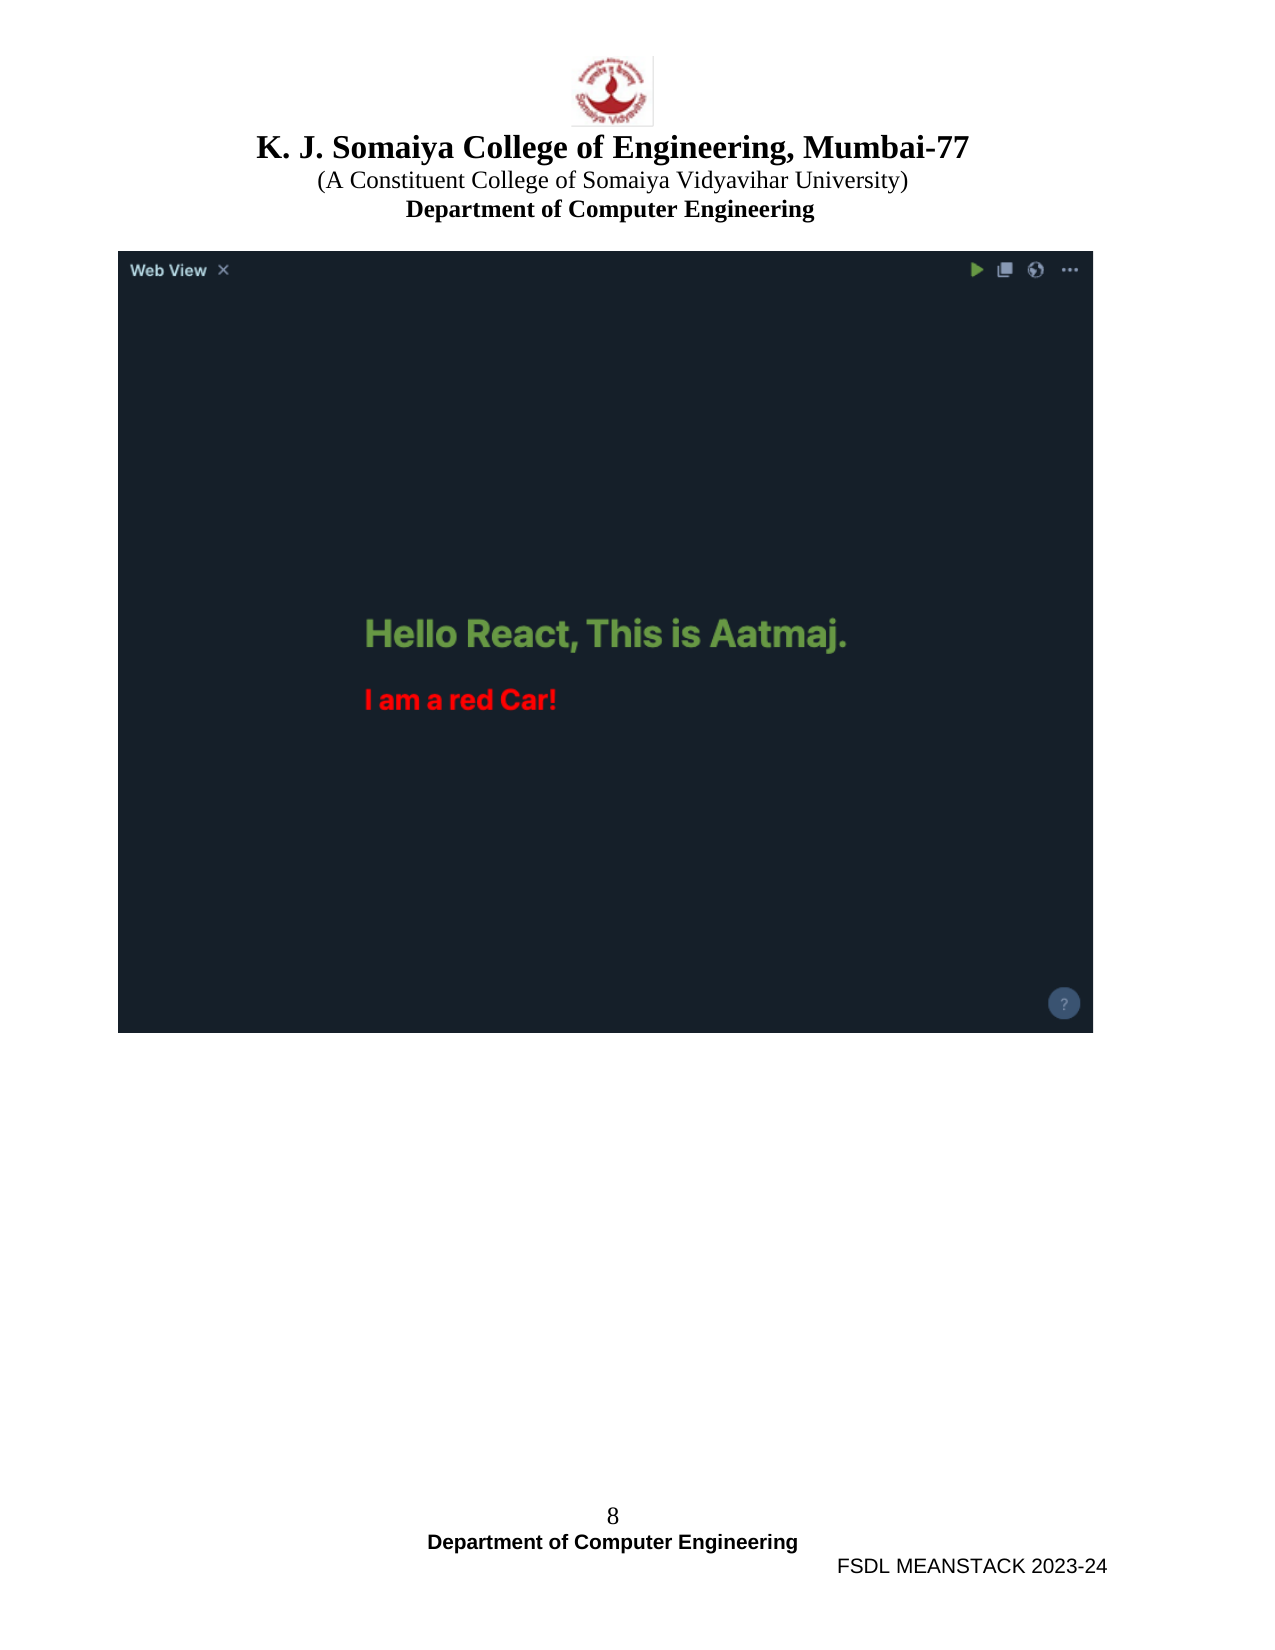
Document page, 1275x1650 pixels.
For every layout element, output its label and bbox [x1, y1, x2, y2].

picture [561, 56, 655, 182]
picture [118, 251, 1094, 1033]
